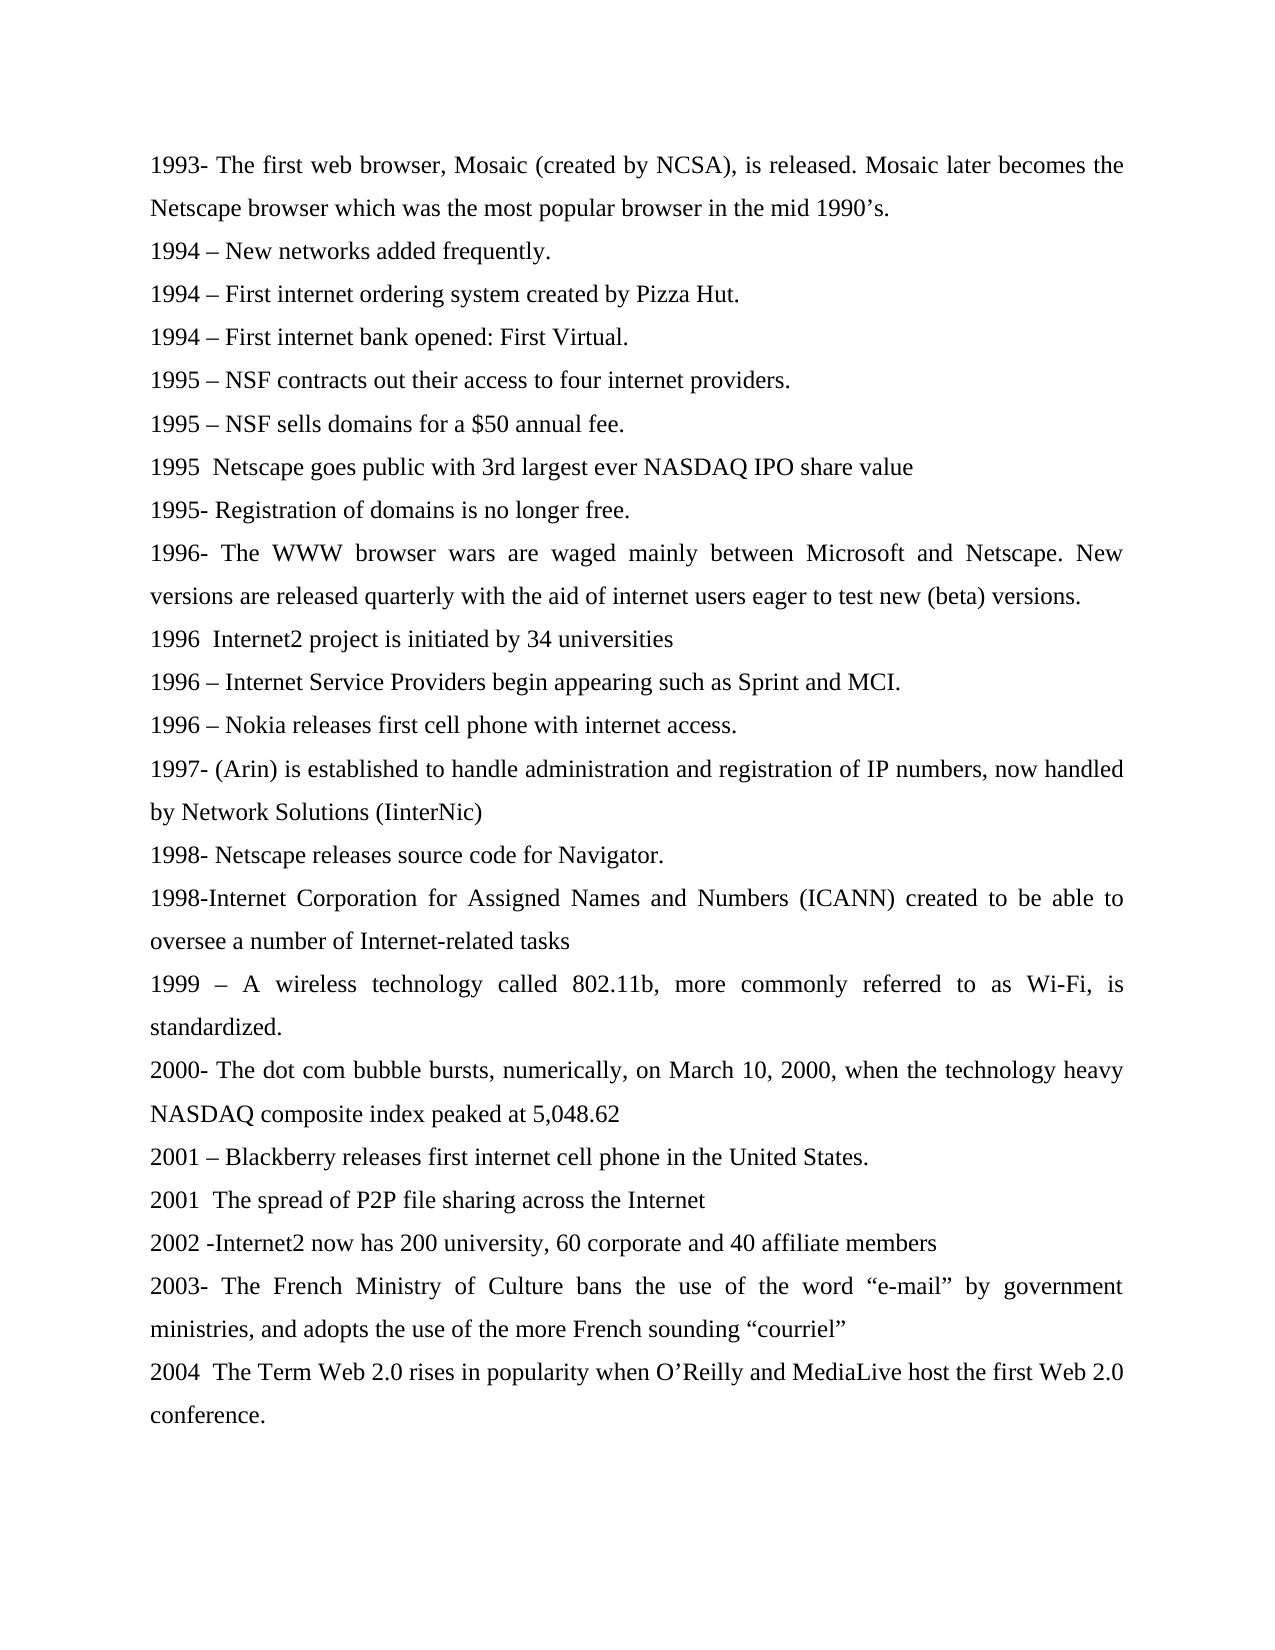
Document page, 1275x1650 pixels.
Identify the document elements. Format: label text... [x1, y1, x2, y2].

text 1995 – NSF contracts out their access to four internet providers. [150, 366, 1125, 394]
text 1997- (Arin) is established to handle administration and registration of IP numbers, now handled by Network Solutions (IinterNic) [150, 754, 1125, 826]
text 2000- The dot com bubble bursts, numerically, on March 10, 2000, when the technology heavy NASDAQ composite index peaked at 5,048.62 [150, 1056, 1125, 1127]
text 2001  The spread of P2P file sharing across the Internet [150, 1185, 1125, 1214]
text 1994 – First internet ordering system created by Pizza Hut. [150, 279, 1125, 308]
text 1998-Internet Corporation for Assigned Names and Numbers (ICANN) created to be able to oversee a number of Internet-related tasks [150, 883, 1125, 955]
text 1996 – Nokia releases first cell phone with internet access. [150, 711, 1125, 739]
text 1994 – First internet bank opened: First Virtual. [150, 322, 1125, 351]
text 1996 – Internet Service Providers begin appearing such as Sprint and MCI. [150, 667, 1125, 696]
text 1996  Internet2 project is initiated by 34 universities [150, 624, 1125, 653]
text 1995  Netscape goes public with 3rd largest ever NASDAQ IPO share value [150, 452, 1125, 481]
text 1996- The WWW browser wars are waged mainly between Microsoft and Netscape. New versions are released quarterly with the aid of internet users eager to test new (beta) versions. [150, 538, 1125, 610]
text 1995 – NSF sells domains for a $50 annual fee. [150, 409, 1125, 437]
text 1993- The first web browser, Mosaic (created by NCSA), is released. Mosaic later becomes the Netscape browser which was the most popular browser in the mid 1990’s. [150, 150, 1125, 222]
text 2001 – Blackberry releases first internet cell phone in the United States. [150, 1142, 1125, 1171]
text 2004  The Term Web 2.0 rises in popularity when O’Reilly and MediaLive host the first Web 2.0 conference. [150, 1357, 1125, 1429]
text 1994 – New networks added frequently. [150, 236, 1125, 265]
text 2003- The French Ministry of Culture bans the use of the word “e-mail” by government ministries, and adopts the use of the more French sounding “courriel” [150, 1271, 1125, 1343]
text 1999 – A wireless technology called 802.11b, more commonly referred to as Wi-Fi, is standardized. [150, 969, 1125, 1041]
text 1995- Registration of domains is no longer free. [150, 495, 1125, 524]
text 1998- Netscape releases source code for Navigator. [150, 840, 1125, 869]
text 2002 -Internet2 now has 200 university, 60 corporate and 40 affiliate members [150, 1228, 1125, 1257]
